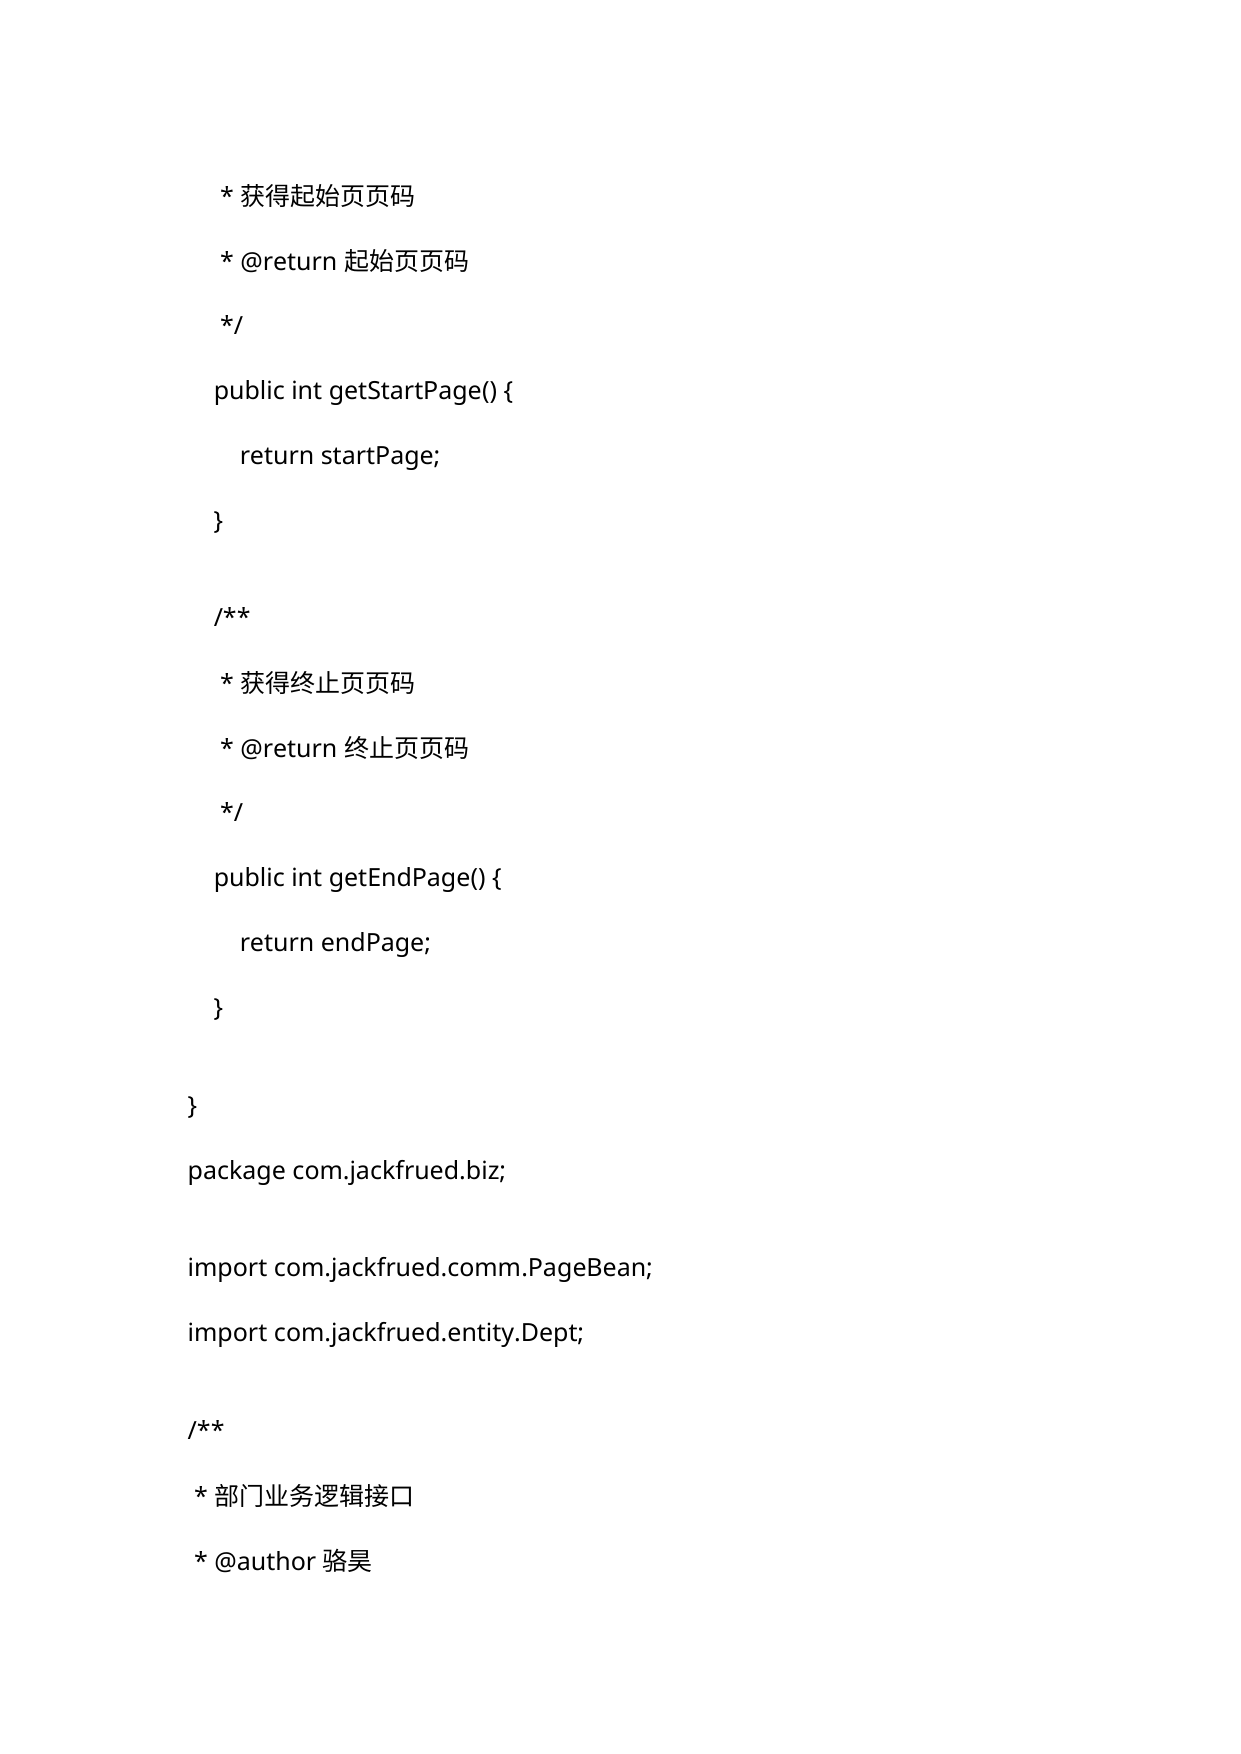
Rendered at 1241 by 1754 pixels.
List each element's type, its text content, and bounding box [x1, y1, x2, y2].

text } [187, 487, 1053, 552]
text import com.jackfrued.comm.PageBean; [187, 1234, 1053, 1299]
text * @author 骆昊 [187, 1527, 1053, 1592]
text } [187, 974, 1053, 1039]
text } [187, 1072, 1053, 1137]
text * @return 终止页页码 [187, 714, 1053, 779]
text return startPage; [187, 422, 1053, 487]
text */ [187, 292, 1053, 357]
text public int getEndPage() { [187, 844, 1053, 909]
text public int getStartPage() { [187, 357, 1053, 422]
text package com.jackfrued.biz; [187, 1137, 1053, 1202]
text * @return 起始页页码 [187, 227, 1053, 292]
text return endPage; [187, 909, 1053, 974]
text /** [187, 584, 1053, 649]
text * 部门业务逻辑接口 [187, 1462, 1053, 1527]
text import com.jackfrued.entity.Dept; [187, 1299, 1053, 1364]
text /** [187, 1397, 1053, 1462]
text * 获得起始页页码 [187, 162, 1053, 227]
text */ [187, 779, 1053, 844]
text * 获得终止页页码 [187, 649, 1053, 714]
